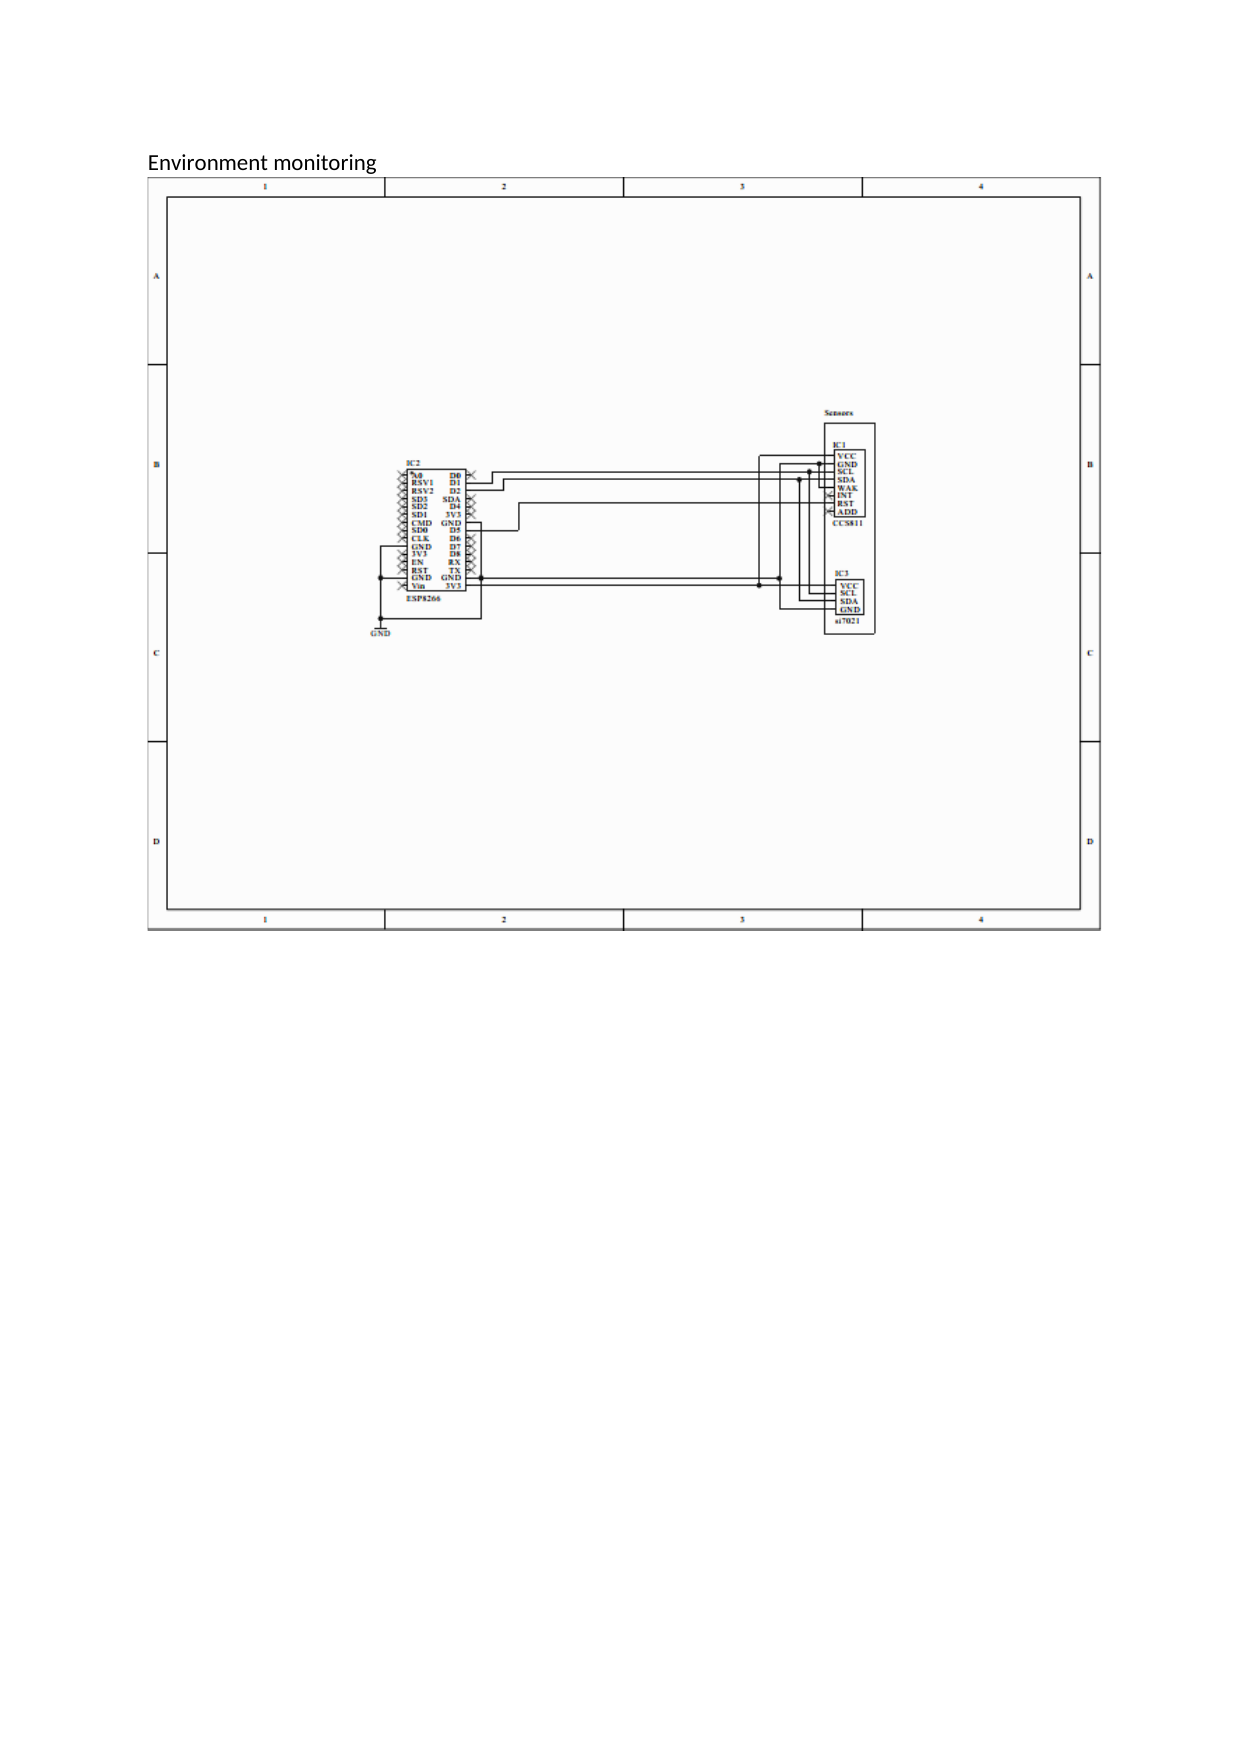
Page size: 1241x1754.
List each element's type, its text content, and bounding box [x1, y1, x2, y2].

text Environment monitoring [148, 148, 1093, 177]
picture [147, 177, 1102, 931]
